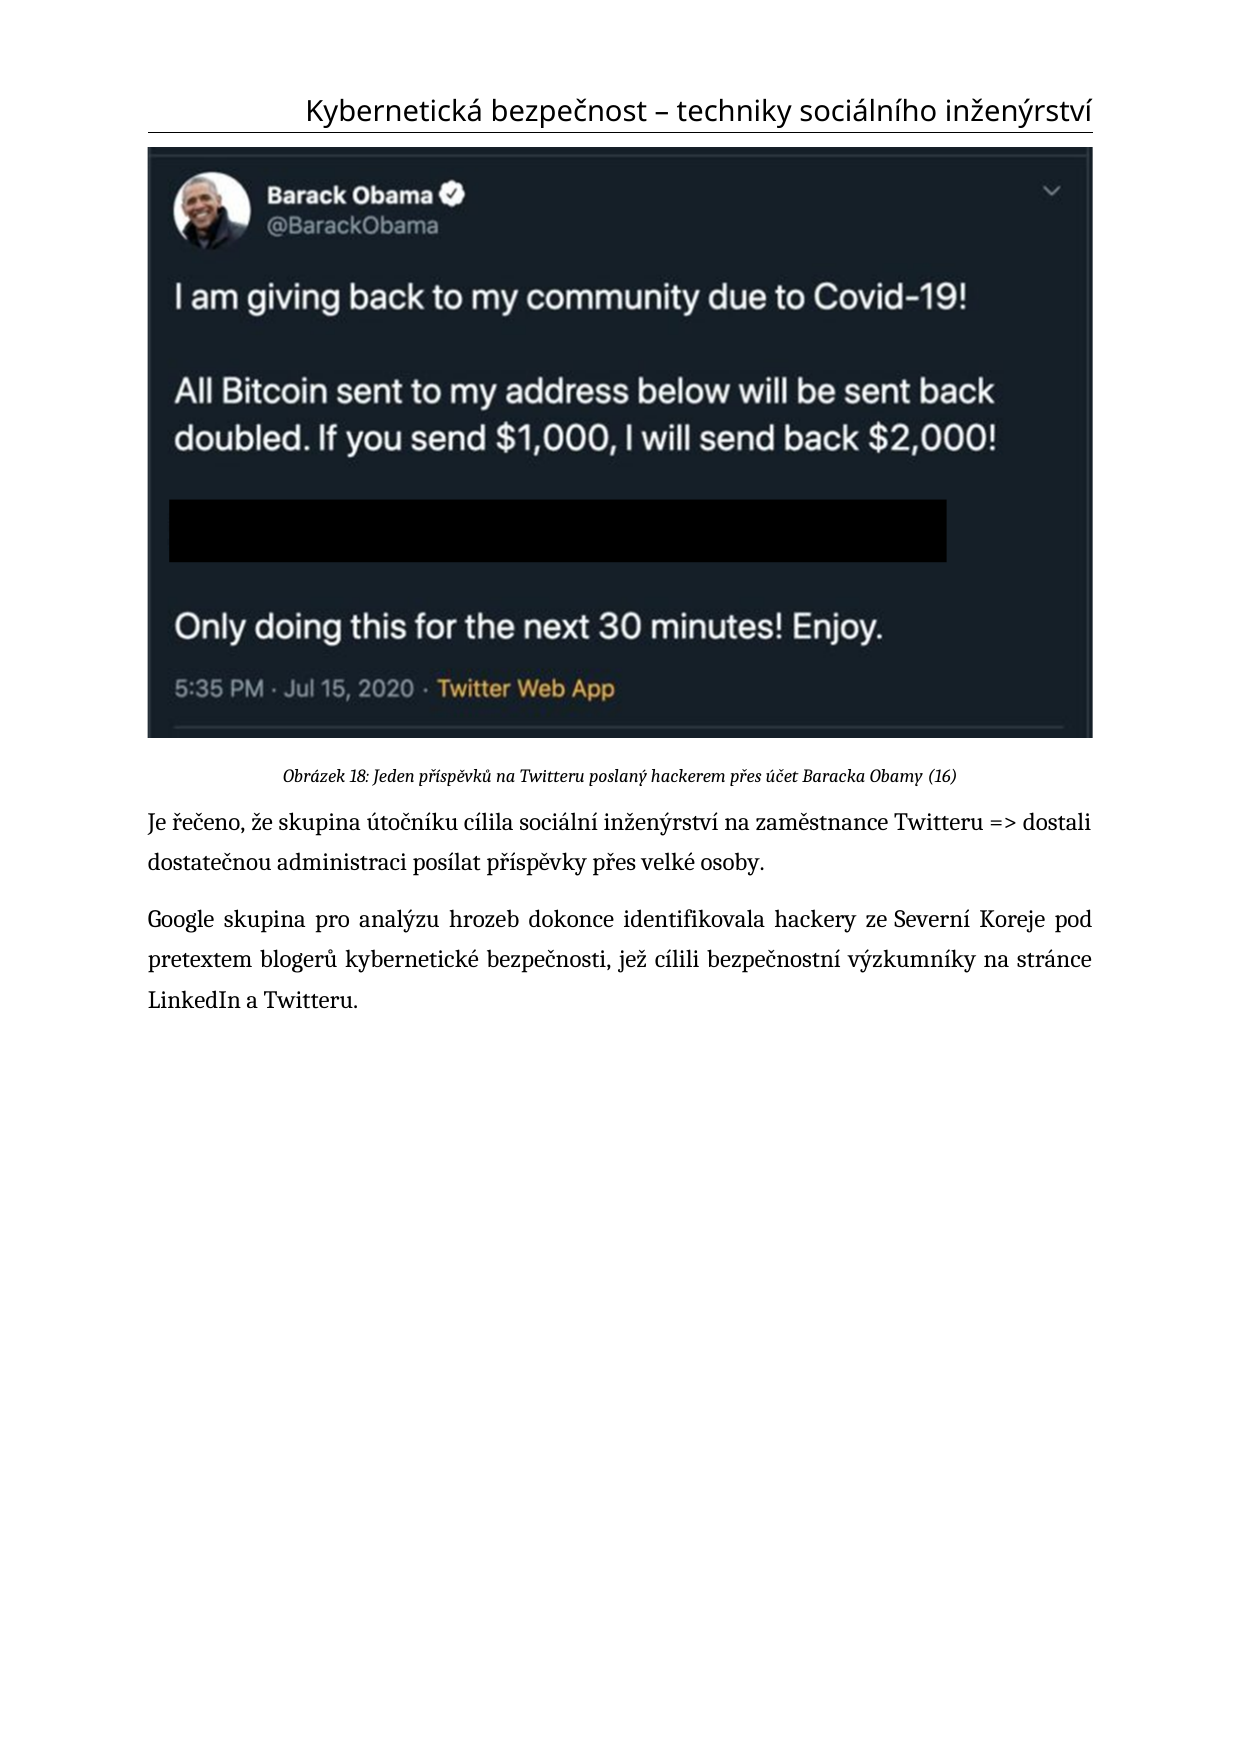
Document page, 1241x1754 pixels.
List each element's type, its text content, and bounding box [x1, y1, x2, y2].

text Obrázek : Jeden příspěvků na Twitteru poslaný hackerem přes účet Baracka Obamy [148, 766, 1093, 787]
picture [147, 147, 1093, 738]
text Je řečeno, že skupina útočníku cílila sociální inženýrství na zaměstnance Twitteru => dostali dostatečnou administraci posílat příspěvky přes velké osoby. [148, 808, 1093, 877]
text Google skupina pro analýzu hrozeb dokonce identifikovala hackery ze Severní Koreje pod pretextem blogerů kybernetické bezpečnosti, jež cílili bezpečnostní výzkumníky na stránce LinkedIn a Twitteru. [148, 905, 1093, 1014]
